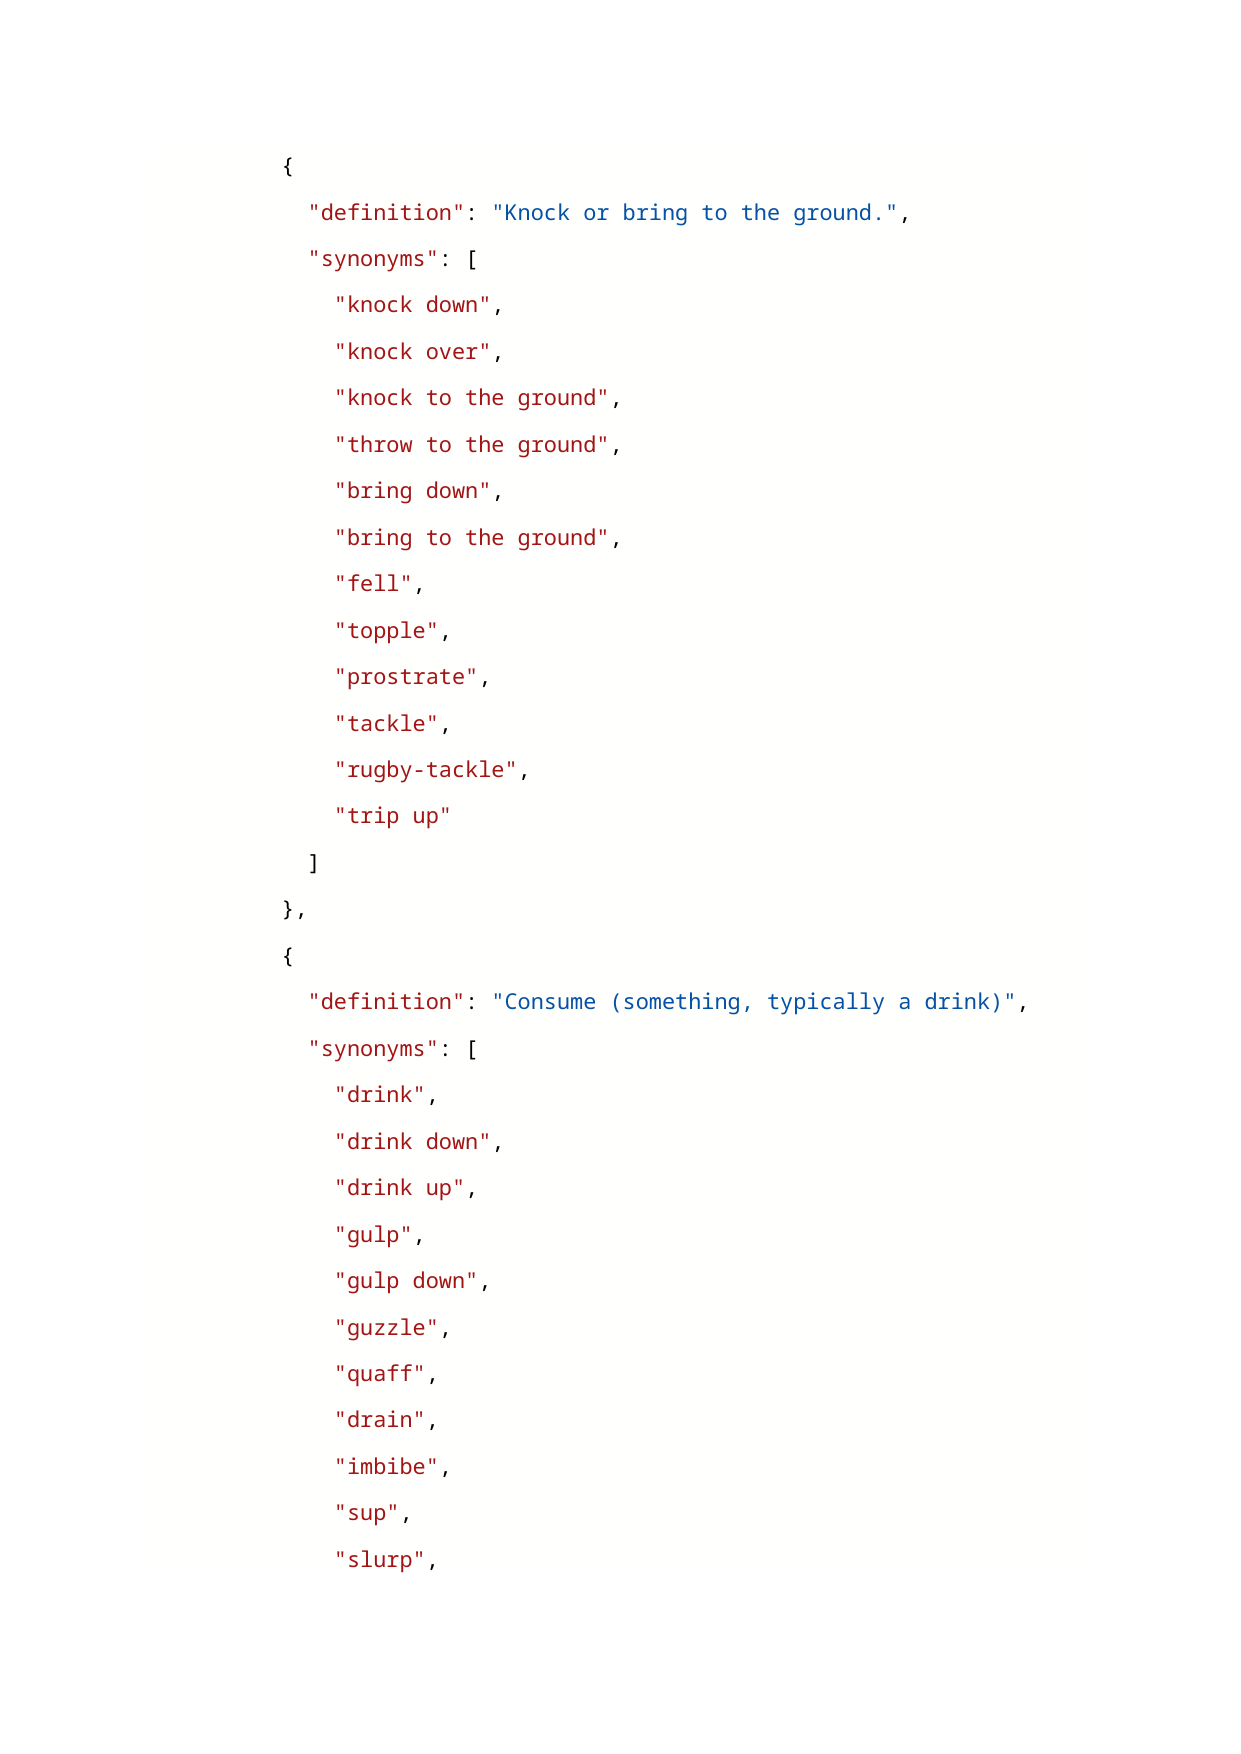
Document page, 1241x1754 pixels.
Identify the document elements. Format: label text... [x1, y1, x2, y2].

text "quaff", [150, 1358, 1090, 1388]
text "imbibe", [150, 1451, 1090, 1481]
text "topple", [150, 614, 1090, 644]
text "knock over", [150, 336, 1090, 366]
text "definition": "Knock or bring to the ground.", [150, 196, 1090, 226]
text "rugby-tackle", [150, 754, 1090, 784]
text "bring down", [150, 475, 1090, 505]
text "throw to the ground", [150, 429, 1090, 458]
text "knock down", [150, 289, 1090, 319]
text "gulp", [150, 1218, 1090, 1248]
text "drink", [150, 1079, 1090, 1109]
text "knock to the ground", [150, 382, 1090, 412]
text "fell", [150, 568, 1090, 598]
text { [150, 940, 1090, 969]
text "gulp down", [150, 1265, 1090, 1295]
text "definition": "Consume (something, typically a drink)", [150, 986, 1090, 1016]
text "tackle", [150, 707, 1090, 737]
text "synonyms": [ [150, 243, 1090, 273]
text "trip up" [150, 800, 1090, 830]
text "prostrate", [150, 661, 1090, 691]
text "drink down", [150, 1126, 1090, 1155]
text { [150, 150, 1090, 180]
text }, [150, 893, 1090, 923]
text "drink up", [150, 1172, 1090, 1202]
text ] [150, 847, 1090, 877]
text "synonyms": [ [150, 1033, 1090, 1062]
text "drain", [150, 1404, 1090, 1434]
text "guzzle", [150, 1311, 1090, 1341]
text "bring to the ground", [150, 522, 1090, 551]
text "slurp", [150, 1544, 1090, 1573]
text "sup", [150, 1497, 1090, 1527]
